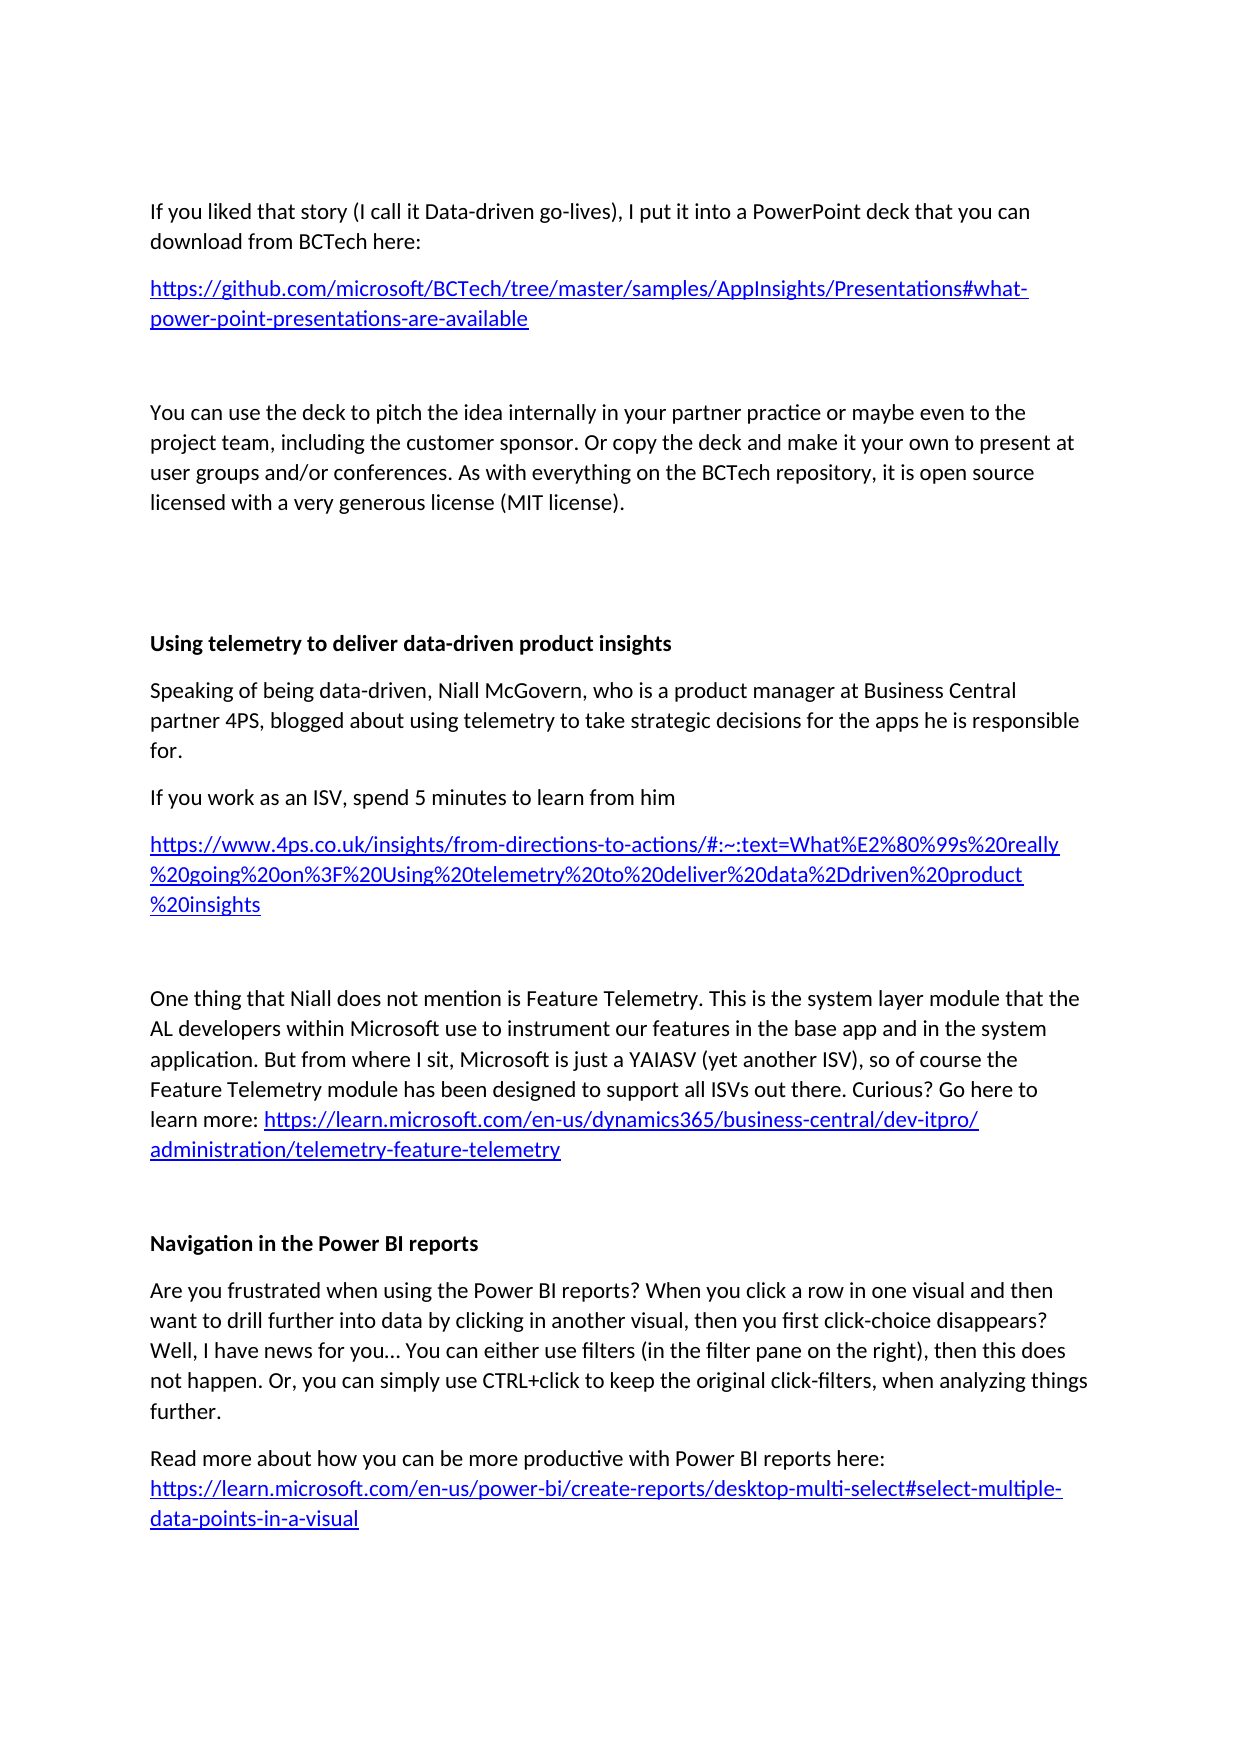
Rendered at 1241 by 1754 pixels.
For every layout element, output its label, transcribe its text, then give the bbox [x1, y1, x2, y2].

text Speaking of being data-driven, Niall McGovern, who is a product manager at Business Central partner 4PS, blogged about using telemetry to take strategic decisions for the apps he is responsible for. [150, 676, 1090, 764]
text https://github.com/microsoft/BCTech/tree/master/samples/AppInsights/Presentations#what-power-point-presentations-are-available [150, 274, 1090, 332]
text Are you frustrated when using the Power BI reports? When you click a row in one visual and then want to drill further into data by clicking in another visual, then you first click-choice disappears? Well, I have news for you… You can either use filters (in the filter pane on the right), then this does not happen. Or, you can simply use CTRL+click to keep the original click-filters, when analyzing things further. [150, 1276, 1090, 1425]
text Using telemetry to deliver data-driven product insights [150, 629, 1090, 657]
text If you work as an ISV, spend 5 minutes to learn from him [150, 783, 1090, 811]
text Read more about how you can be more productive with Power BI reports here: https://learn.microsoft.com/en-us/power-bi/create-reports/desktop-multi-select#select-multiple-data-points-in-a-visual [150, 1444, 1090, 1532]
text https://www.4ps.co.uk/insights/from-directions-to-actions/#:~:text=What%E2%80%99s%20really%20going%20on%3F%20Using%20telemetry%20to%20deliver%20data%2Ddriven%20product%20insights [150, 830, 1090, 919]
text If you liked that story (I call it Data-driven go-lives), I put it into a PowerPoint deck that you can download from BCTech here: [150, 197, 1090, 255]
text One thing that Niall does not mention is Feature Telemetry. This is the system layer module that the AL developers within Microsoft use to instrument our features in the base app and in the system application. But from where I sit, Microsoft is just a YAIASV (yet another ISV), so of course the Feature Telemetry module has been designed to support all ISVs out there. Curious? Go here to learn more: https://learn.microsoft.com/en-us/dynamics365/business-central/dev-itpro/administration/telemetry-feature-telemetry [150, 984, 1090, 1163]
text Navigation in the Power BI reports [150, 1229, 1090, 1257]
text You can use the deck to pitch the idea internally in your partner practice or maybe even to the project team, including the customer sponsor. Or copy the deck and make it your own to present at user groups and/or conferences. As with everything on the BCTech repository, it is open source licensed with a very generous license (MIT license). [150, 398, 1090, 517]
